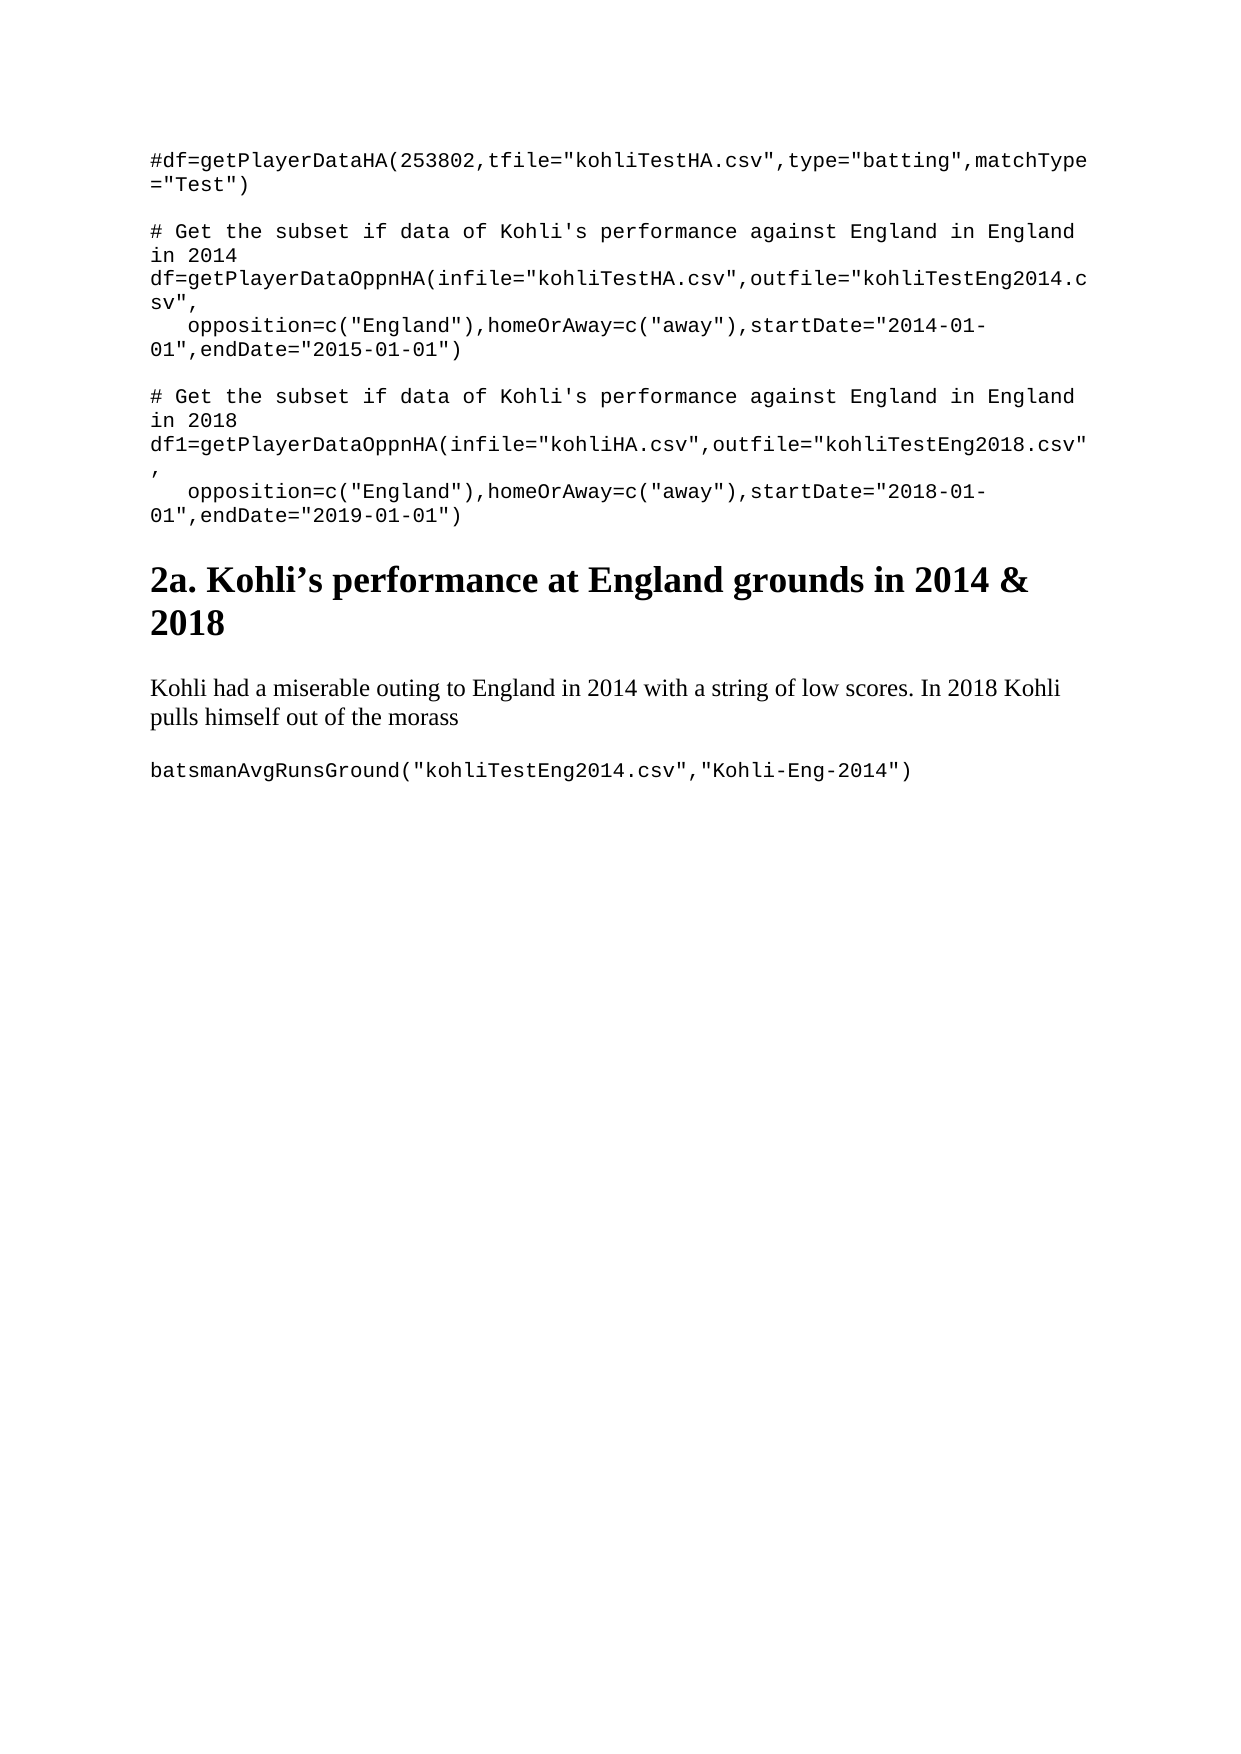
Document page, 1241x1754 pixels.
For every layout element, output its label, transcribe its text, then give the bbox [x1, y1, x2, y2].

text df1=getPlayerDataOppnHA(infile="kohliHA.csv",outfile="kohliTestEng2018.csv", [150, 434, 1090, 481]
text df=getPlayerDataOppnHA(infile="kohliTestHA.csv",outfile="kohliTestEng2014.csv", [150, 268, 1090, 316]
text # Get the subset if data of Kohli's performance against England in England in 2018 [150, 386, 1090, 434]
text # Get the subset if data of Kohli's performance against England in England in 2014 [150, 221, 1090, 268]
text Kohli had a miserable outing to England in 2014 with a string of low scores. In 2018 Kohli pulls himself out of the morass [150, 673, 1090, 730]
text batsmanAvgRunsGround("kohliTestEng2014.csv","Kohli-Eng-2014") [150, 759, 1090, 783]
text opposition=c("England"),homeOrAway=c("away"),startDate="2018-01-01",endDate="2019-01-01") [150, 481, 1090, 528]
text 2a. Kohli’s performance at England grounds in 2014 & 2018 [150, 557, 1090, 644]
text #df=getPlayerDataHA(253802,tfile="kohliTestHA.csv",type="batting",matchType="Test") [150, 150, 1090, 197]
text opposition=c("England"),homeOrAway=c("away"),startDate="2014-01-01",endDate="2015-01-01") [150, 316, 1090, 363]
